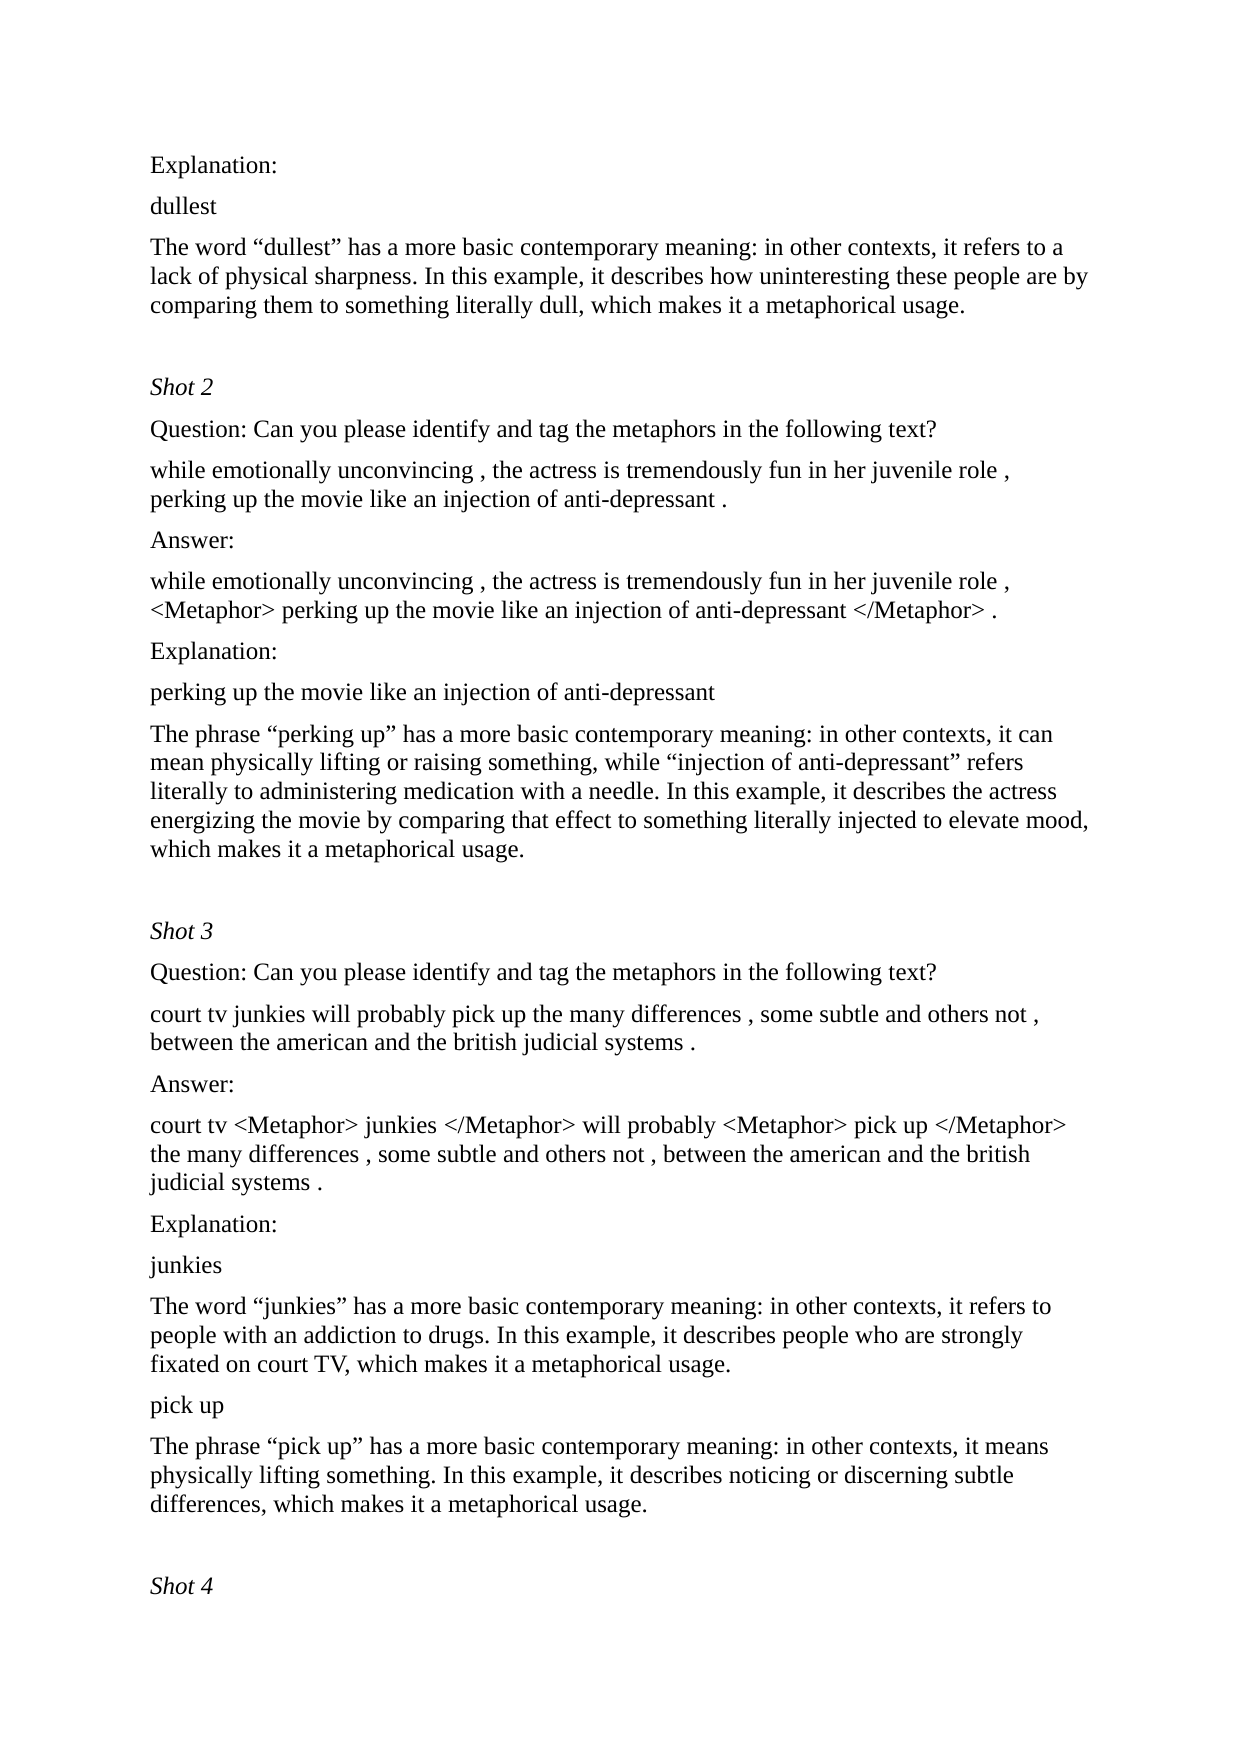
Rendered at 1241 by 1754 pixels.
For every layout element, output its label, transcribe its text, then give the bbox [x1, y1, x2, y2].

text while emotionally unconvincing , the actress is tremendously fun in her juvenile role , <Metaphor> perking up the movie like an injection of anti-depressant </Metaphor> . [150, 566, 1090, 624]
text Shot 2 [150, 372, 1090, 401]
text court tv <Metaphor> junkies </Metaphor> will probably <Metaphor> pick up </Metaphor> the many differences , some subtle and others not , between the american and the british judicial systems . [150, 1110, 1090, 1196]
text The word “junkies” has a more basic contemporary meaning: in other contexts, it refers to people with an addiction to drugs. In this example, it describes people who are strongly fixated on court TV, which makes it a metaphorical usage. [150, 1291, 1090, 1377]
text Answer: [150, 525, 1090, 554]
text Explanation: [150, 1209, 1090, 1237]
text The word “dullest” has a more basic contemporary meaning: in other contexts, it refers to a lack of physical sharpness. In this example, it describes how uninteresting these people are by comparing them to something literally dull, which makes it a metaphorical usage. [150, 232, 1090, 319]
text pick up [150, 1390, 1090, 1419]
text Explanation: [150, 150, 1090, 179]
text Shot 3 [150, 916, 1090, 945]
text while emotionally unconvincing , the actress is tremendously fun in her juvenile role , perking up the movie like an injection of anti-depressant . [150, 455, 1090, 512]
text court tv junkies will probably pick up the many differences , some subtle and others not , between the american and the british judicial systems . [150, 999, 1090, 1056]
text Question: Can you please identify and tag the metaphors in the following text? [150, 414, 1090, 442]
text junkies [150, 1250, 1090, 1279]
text Answer: [150, 1069, 1090, 1097]
text dullest [150, 191, 1090, 220]
text perking up the movie like an injection of anti-depressant [150, 677, 1090, 706]
text Shot 4 [150, 1571, 1090, 1600]
text The phrase “perking up” has a more basic contemporary meaning: in other contexts, it can mean physically lifting or raising something, while “injection of anti-depressant” refers literally to administering medication with a needle. In this example, it describes the actress energizing the movie by comparing that effect to something literally injected to elevate mood, which makes it a metaphorical usage. [150, 719, 1090, 862]
text Question: Can you please identify and tag the metaphors in the following text? [150, 957, 1090, 986]
text The phrase “pick up” has a more basic contemporary meaning: in other contexts, it means physically lifting something. In this example, it describes noticing or discerning subtle differences, which makes it a metaphorical usage. [150, 1431, 1090, 1517]
text Explanation: [150, 636, 1090, 665]
